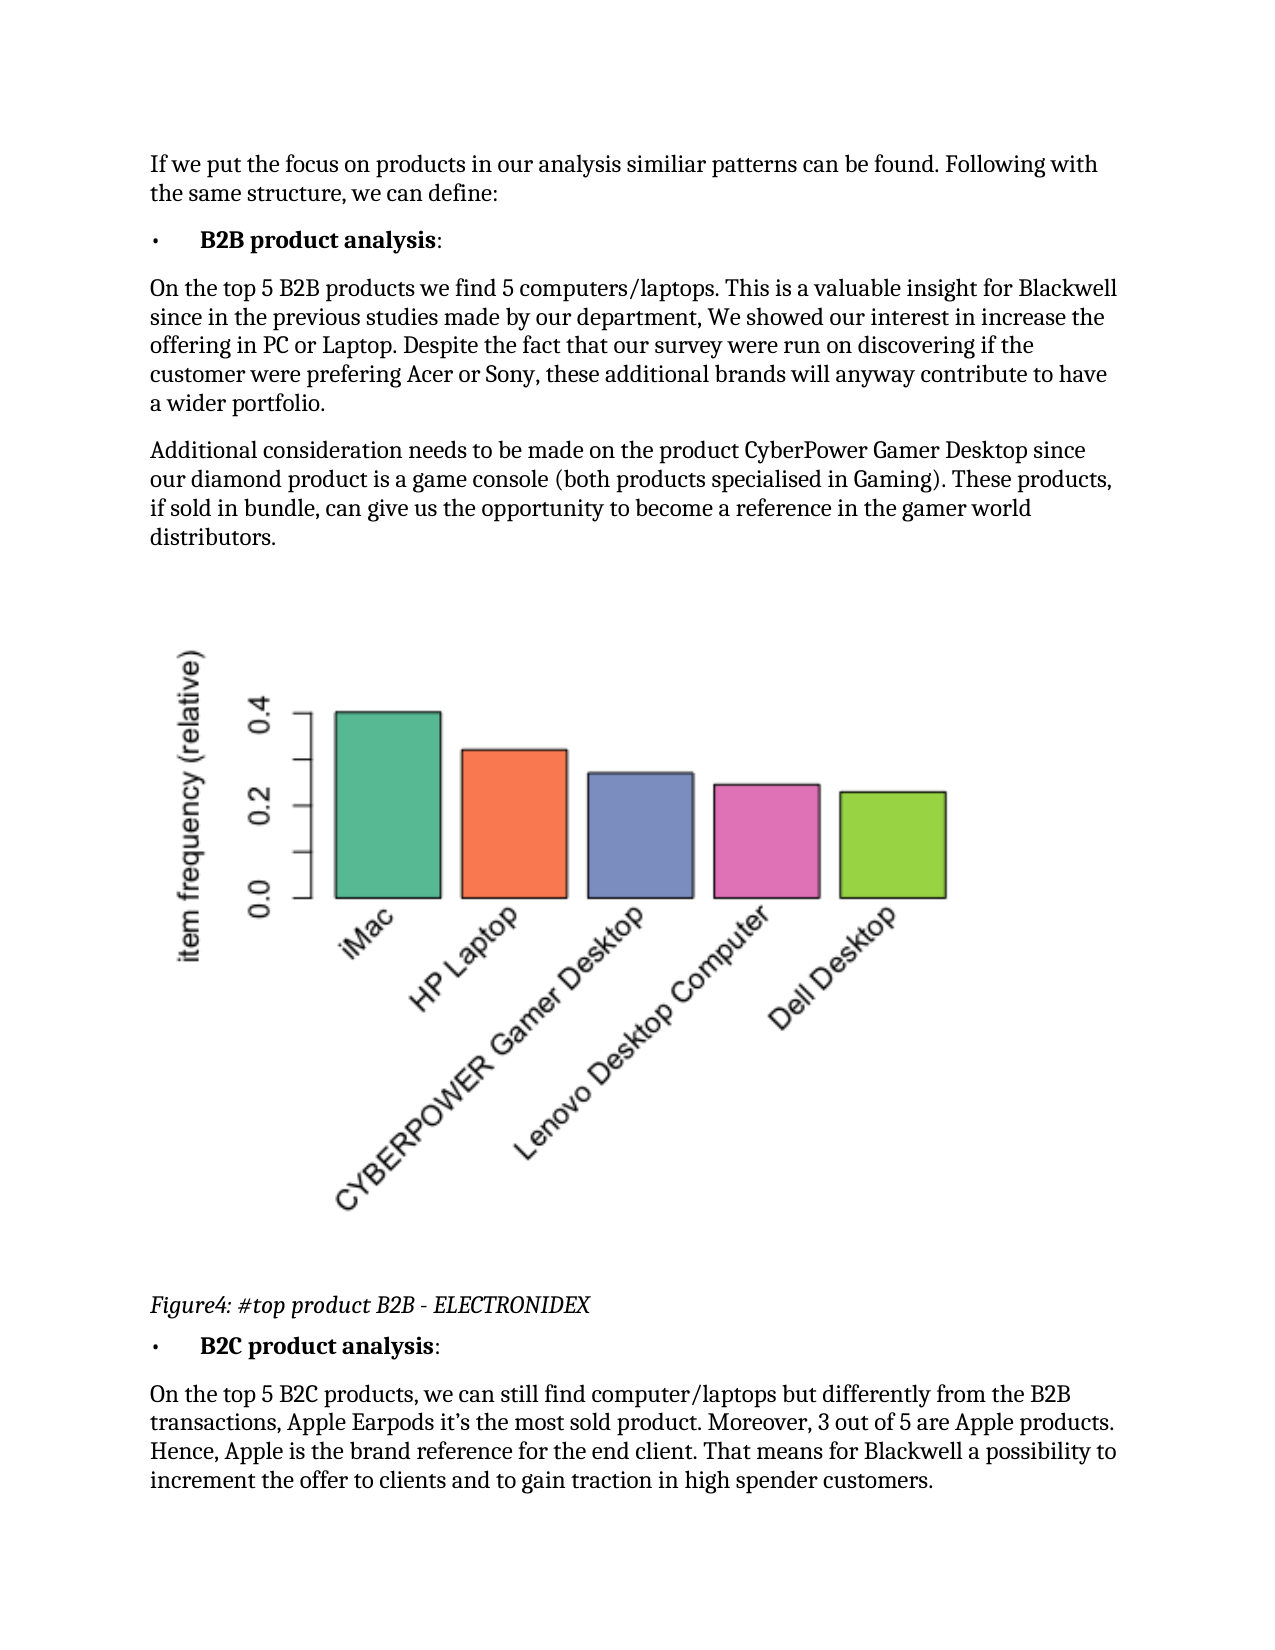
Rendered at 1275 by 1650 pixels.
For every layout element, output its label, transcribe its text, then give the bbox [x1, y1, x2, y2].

list B2B product analysis: [150, 226, 1125, 255]
text On the top 5 B2C products, we can still find computer/laptops but differently from the B2B transactions, Apple Earpods it’s the most sold product. Moreover, 3 out of 5 are Apple products. Hence, Apple is the brand reference for the end client. That means for Blackwell a possibility to increment the offer to clients and to gain traction in high spender customers. [150, 1379, 1125, 1494]
picture [168, 570, 1044, 1270]
text If we put the focus on products in our analysis similiar patterns can be found. Following with the same structure, we can define: [150, 150, 1125, 207]
text Additional consideration needs to be made on the product CyberPower Gamer Desktop since our diamond product is a game console (both products specialised in Gaming). These products, if sold in bundle, can give us the opportunity to become a reference in the gamer world distributors. [150, 436, 1125, 551]
text Figure4: #top product B2B - ELECTRONIDEX [150, 1291, 1125, 1319]
text On the top 5 B2B products we find 5 computers/laptops. This is a valuable insight for Blackwell since in the previous studies made by our department, We showed our interest in increase the offering in PC or Laptop. Despite the fact that our survey were run on discovering if the customer were prefering Acer or Sony, these additional brands will anyway contribute to have a wider portfolio. [150, 274, 1125, 417]
list B2C product analysis: [150, 1332, 1125, 1361]
